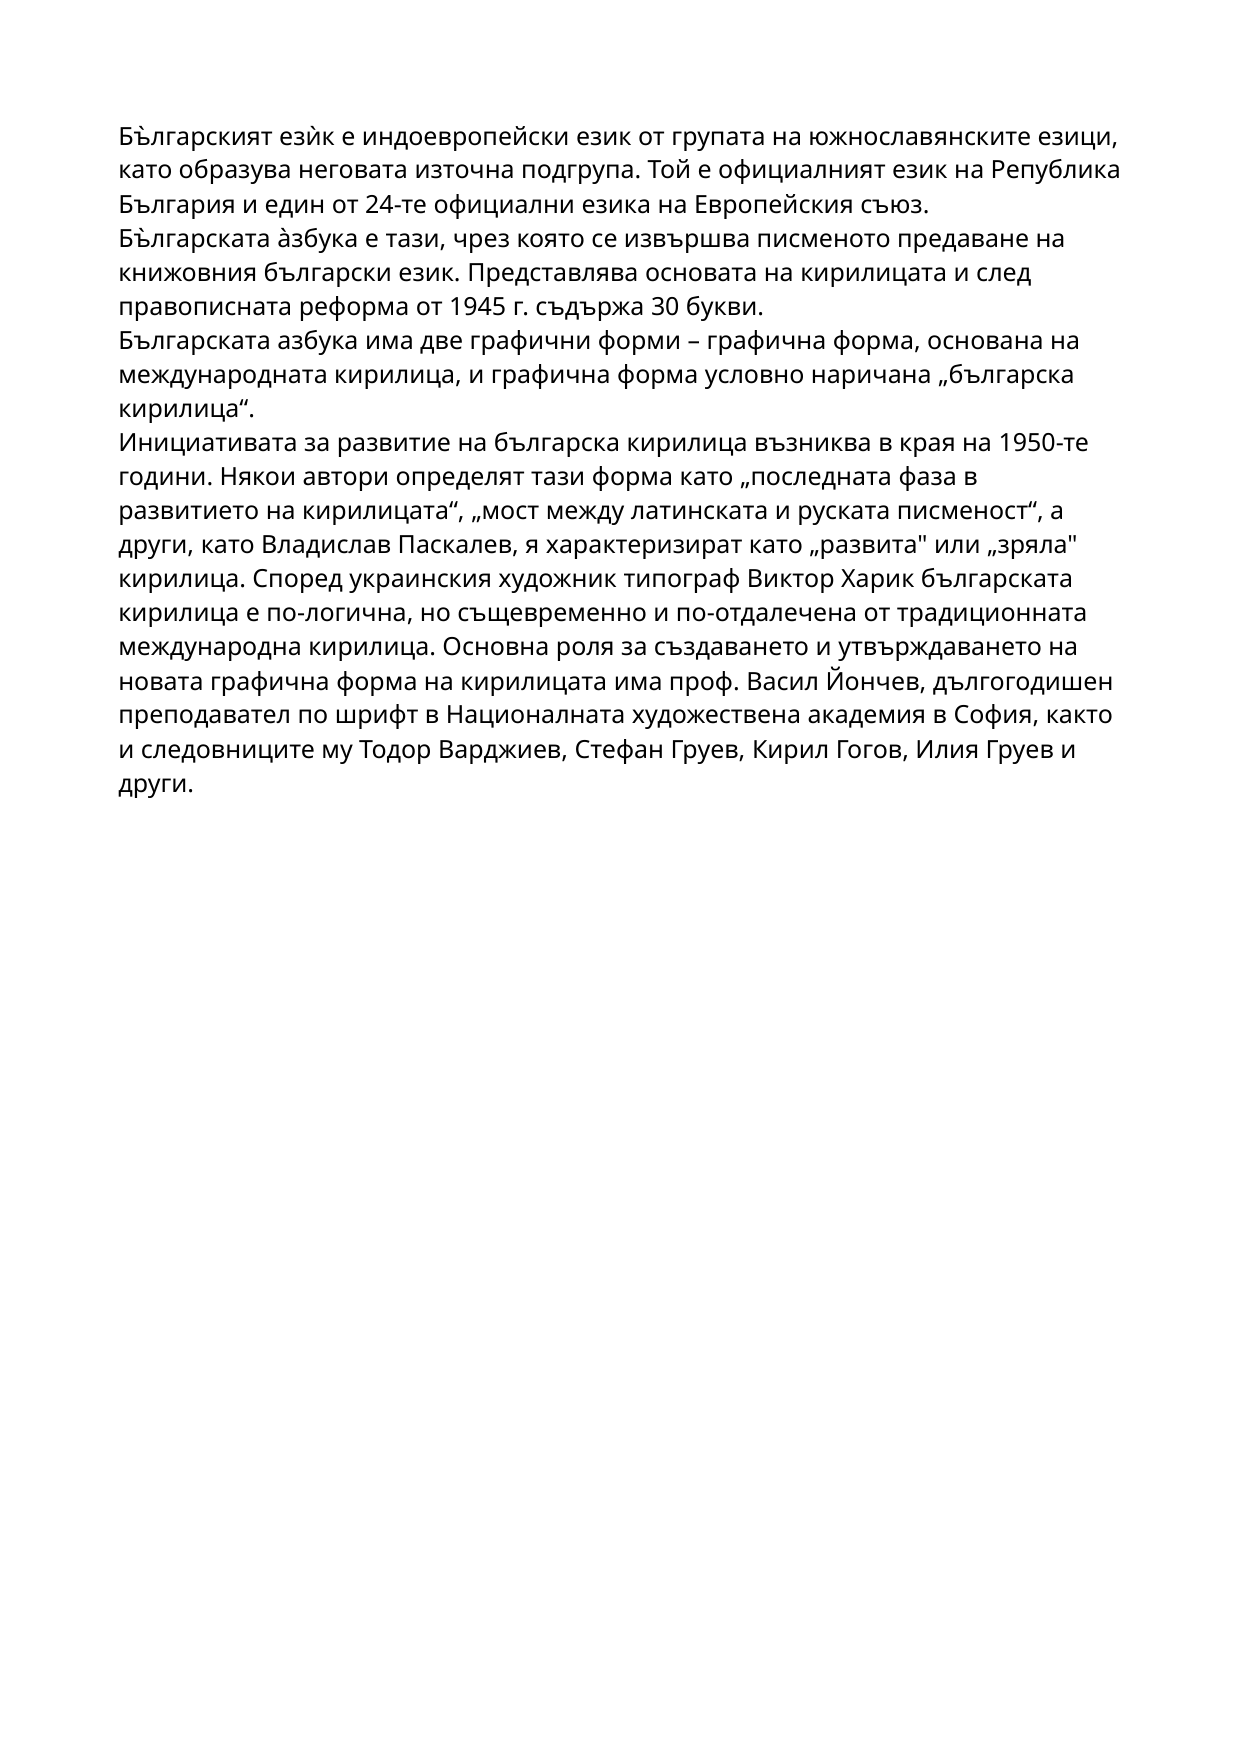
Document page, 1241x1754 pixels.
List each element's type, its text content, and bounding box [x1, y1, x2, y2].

text Бъ̀лгарската а̀збука е тази, чрез която се извършва писменото предаване на книжовния български език. Представлява основата на кирилицата и след правописната реформа от 1945 г. съдържа 30 букви. [118, 220, 1122, 322]
text Българската азбука има две графични форми – графична форма, основана на международната кирилица, и графична форма условно наричана „българска кирилица“. [118, 322, 1122, 425]
text Бъ̀лгарският езѝк е индоевропейски език от групата на южнославянските езици, като образува неговата източна подгрупа. Той е официалният език на Република България и един от 24-те официални езика на Европейския съюз. [118, 118, 1122, 220]
text Инициативата за развитие на българска кирилица възниква в края на 1950-те години. Някои автори определят тази форма като „последната фаза в развитието на кирилицата“, „мост между латинската и руската писменост“, а други, като Владислав Паскалев, я характеризират като „развита" или „зряла" кирилица. Според украинския художник типограф Виктор Харик българската кирилица е по-логична, но същевременно и по-отдалечена от традиционната международна кирилица. Основна роля за създаването и утвърждаването на новата графична форма на кирилицата има проф. Васил Йончев, дългогодишен преподавател по шрифт в Националната художествена академия в София, както и следовниците му Тодор Варджиев, Стефан Груев, Кирил Гогов, Илия Груев и други. [118, 425, 1122, 799]
